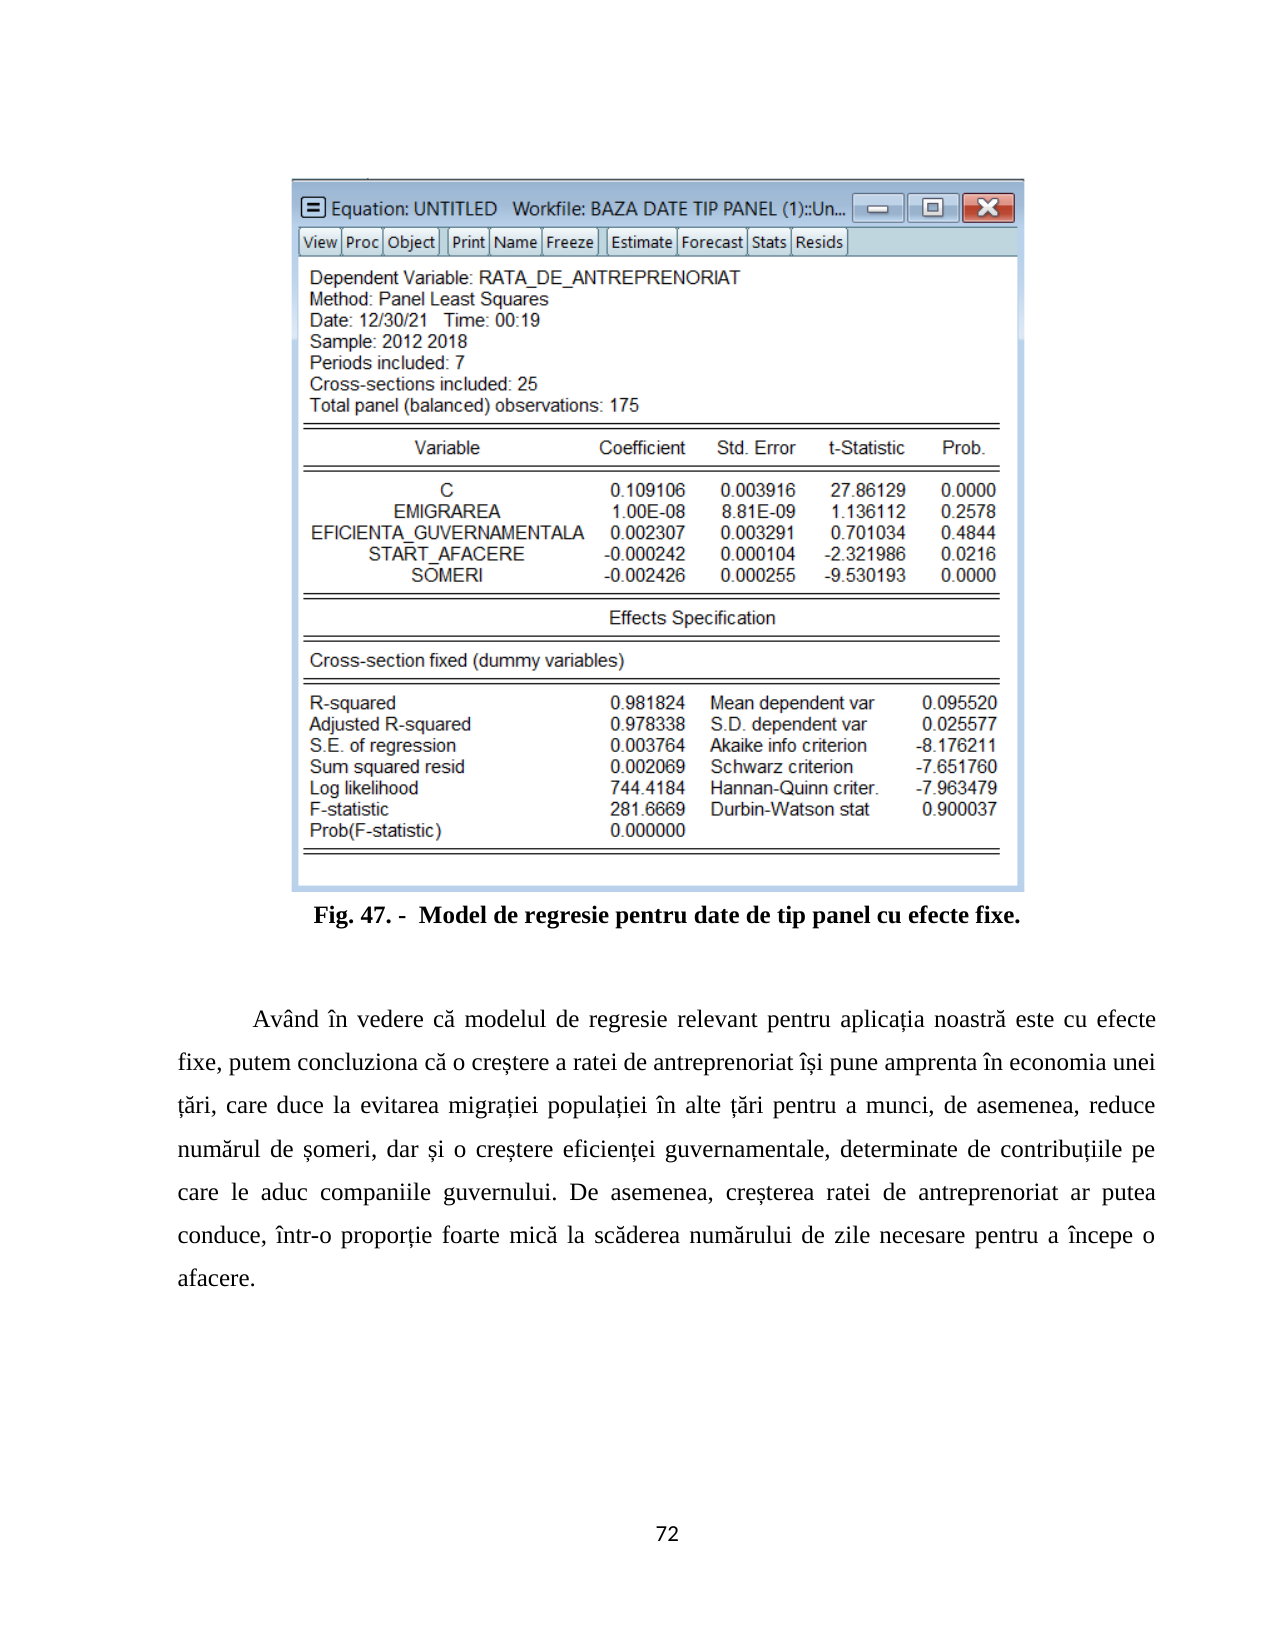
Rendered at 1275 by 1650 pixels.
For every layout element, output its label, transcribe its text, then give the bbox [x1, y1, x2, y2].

picture [291, 178, 1025, 892]
text Fig. 47. - Model de regresie pentru date de tip panel cu efecte fixe. [177, 901, 1157, 929]
subtitle Având în vedere că modelul de regresie relevant pentru aplicația noastră este cu efecte fixe, putem concluziona că o creștere a ratei de antreprenoriat își pune amprenta în economia unei țări, care duce la evitarea migrației populației în alte țări pentru a munci, de asemenea, reduce numărul de șomeri, dar și o creștere eficienței guvernamentale, determinate de contribuțiile pe care le aduc companiile guvernului. De asemenea, creșterea ratei de antreprenoriat ar putea conduce, într-o proporție foarte mică la scăderea numărului de zile necesare pentru a începe o afacere. [177, 1004, 1157, 1292]
